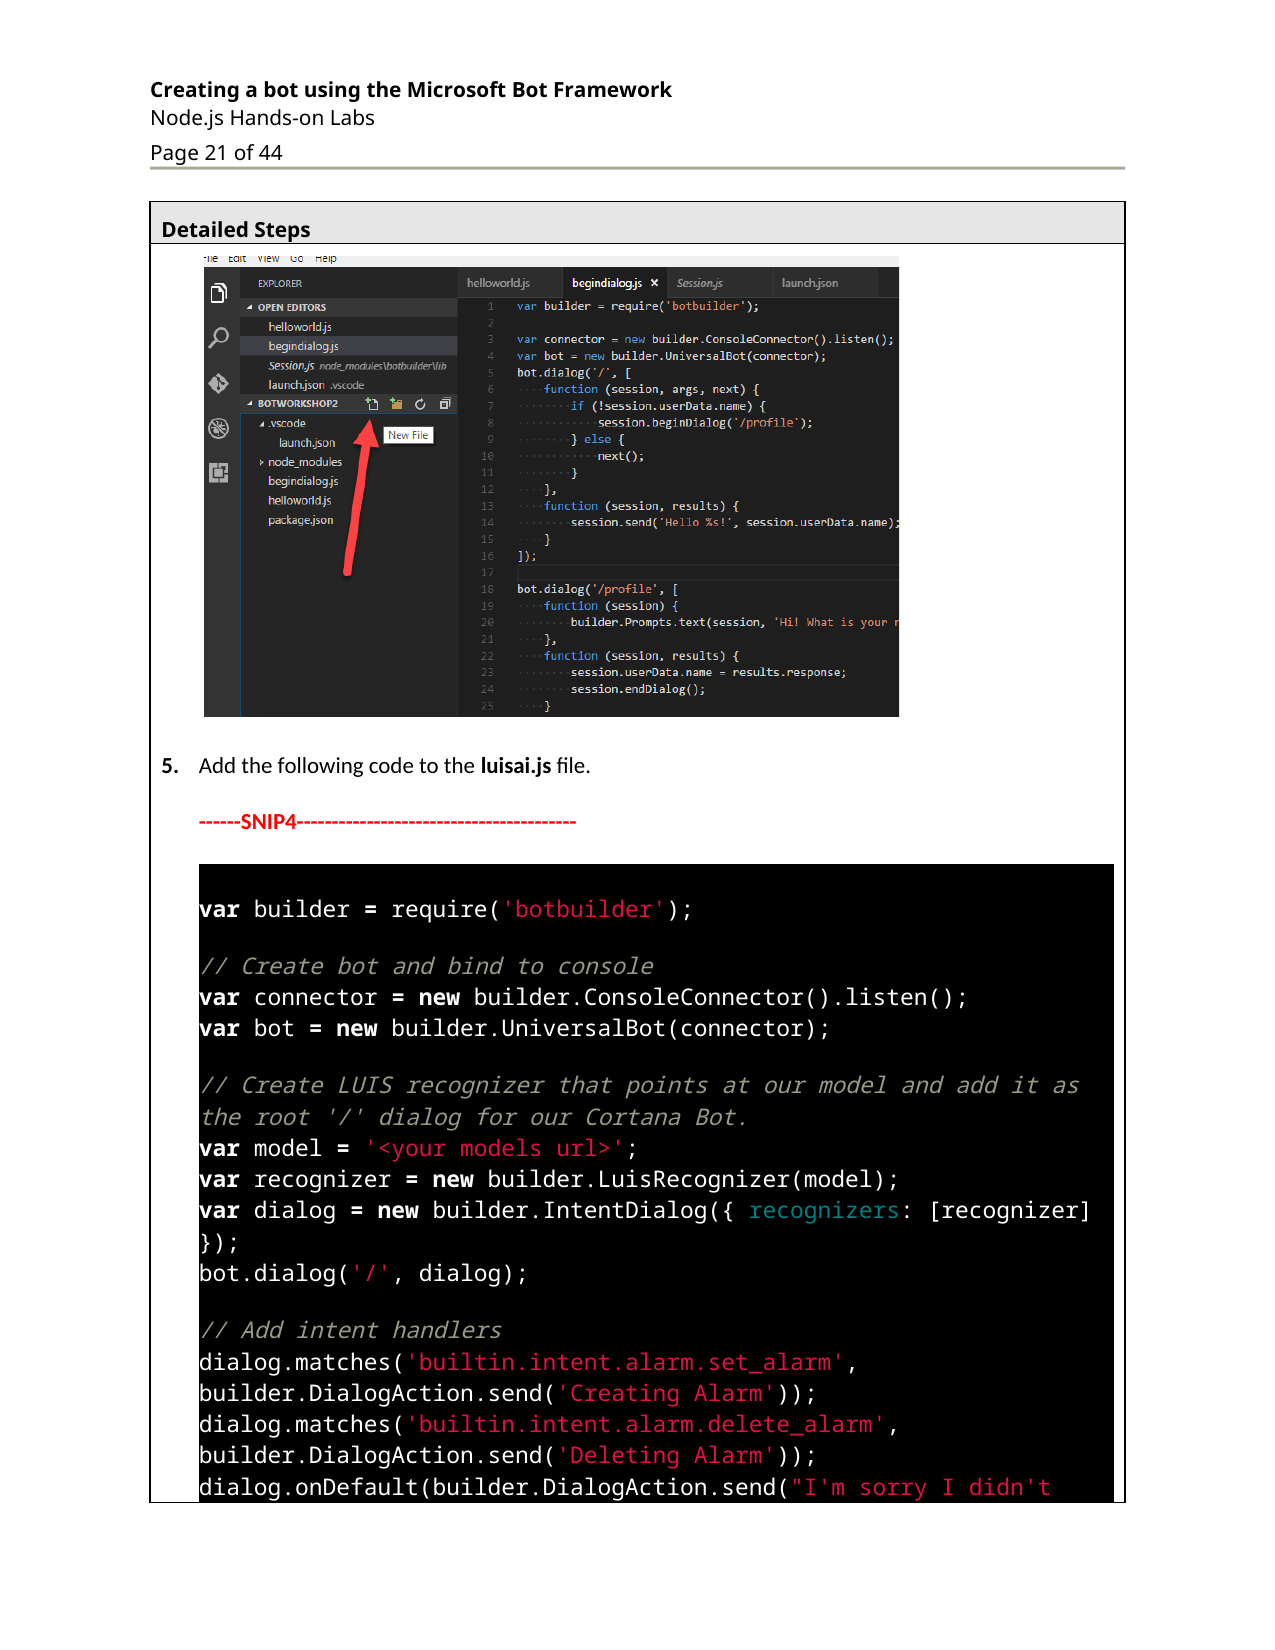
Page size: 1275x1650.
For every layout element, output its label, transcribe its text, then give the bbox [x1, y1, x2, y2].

picture [204, 256, 900, 717]
table_header Detailed Steps [151, 202, 1124, 243]
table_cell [151, 244, 1124, 1502]
